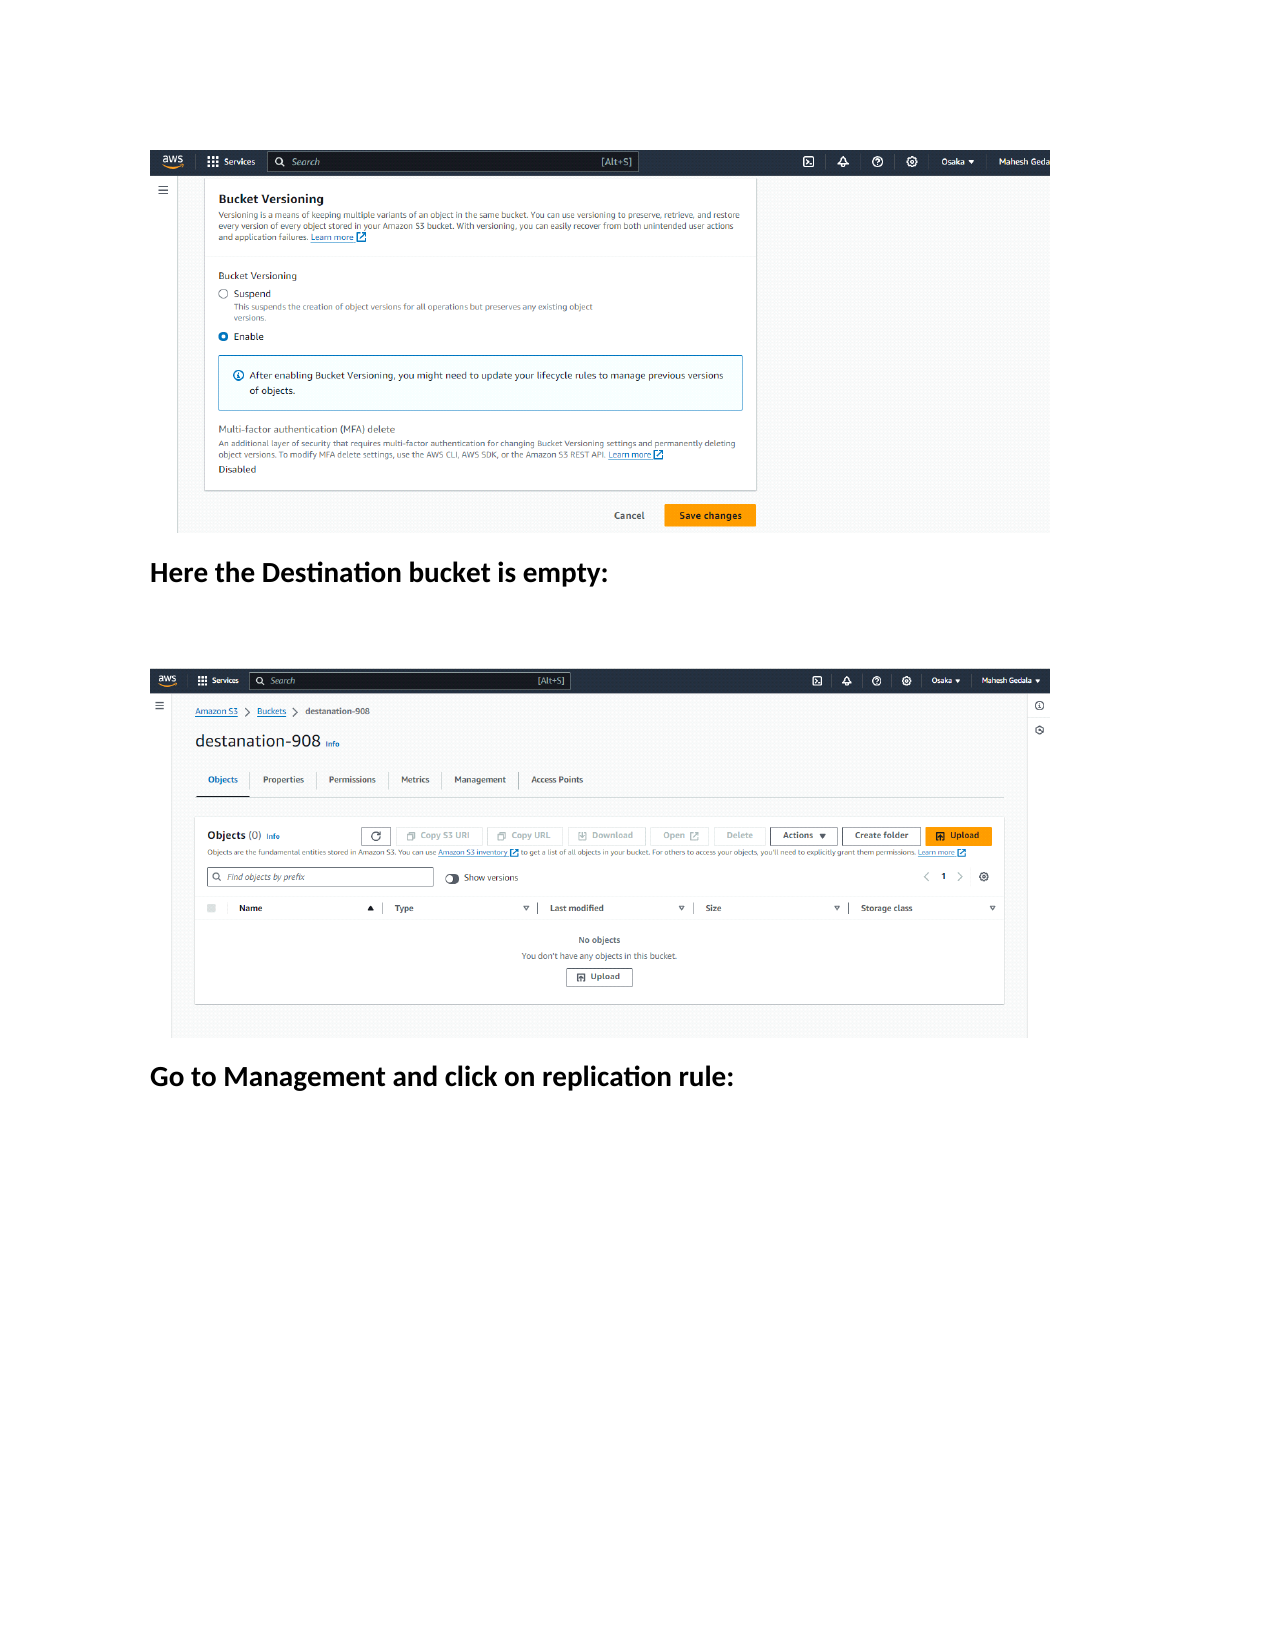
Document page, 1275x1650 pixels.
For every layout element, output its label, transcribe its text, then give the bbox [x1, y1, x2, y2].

picture [150, 150, 1050, 533]
text Go to Management and click on replication rule: [150, 1058, 1125, 1094]
text Here the Destination bucket is empty: [150, 554, 1125, 589]
picture [150, 666, 1050, 1038]
